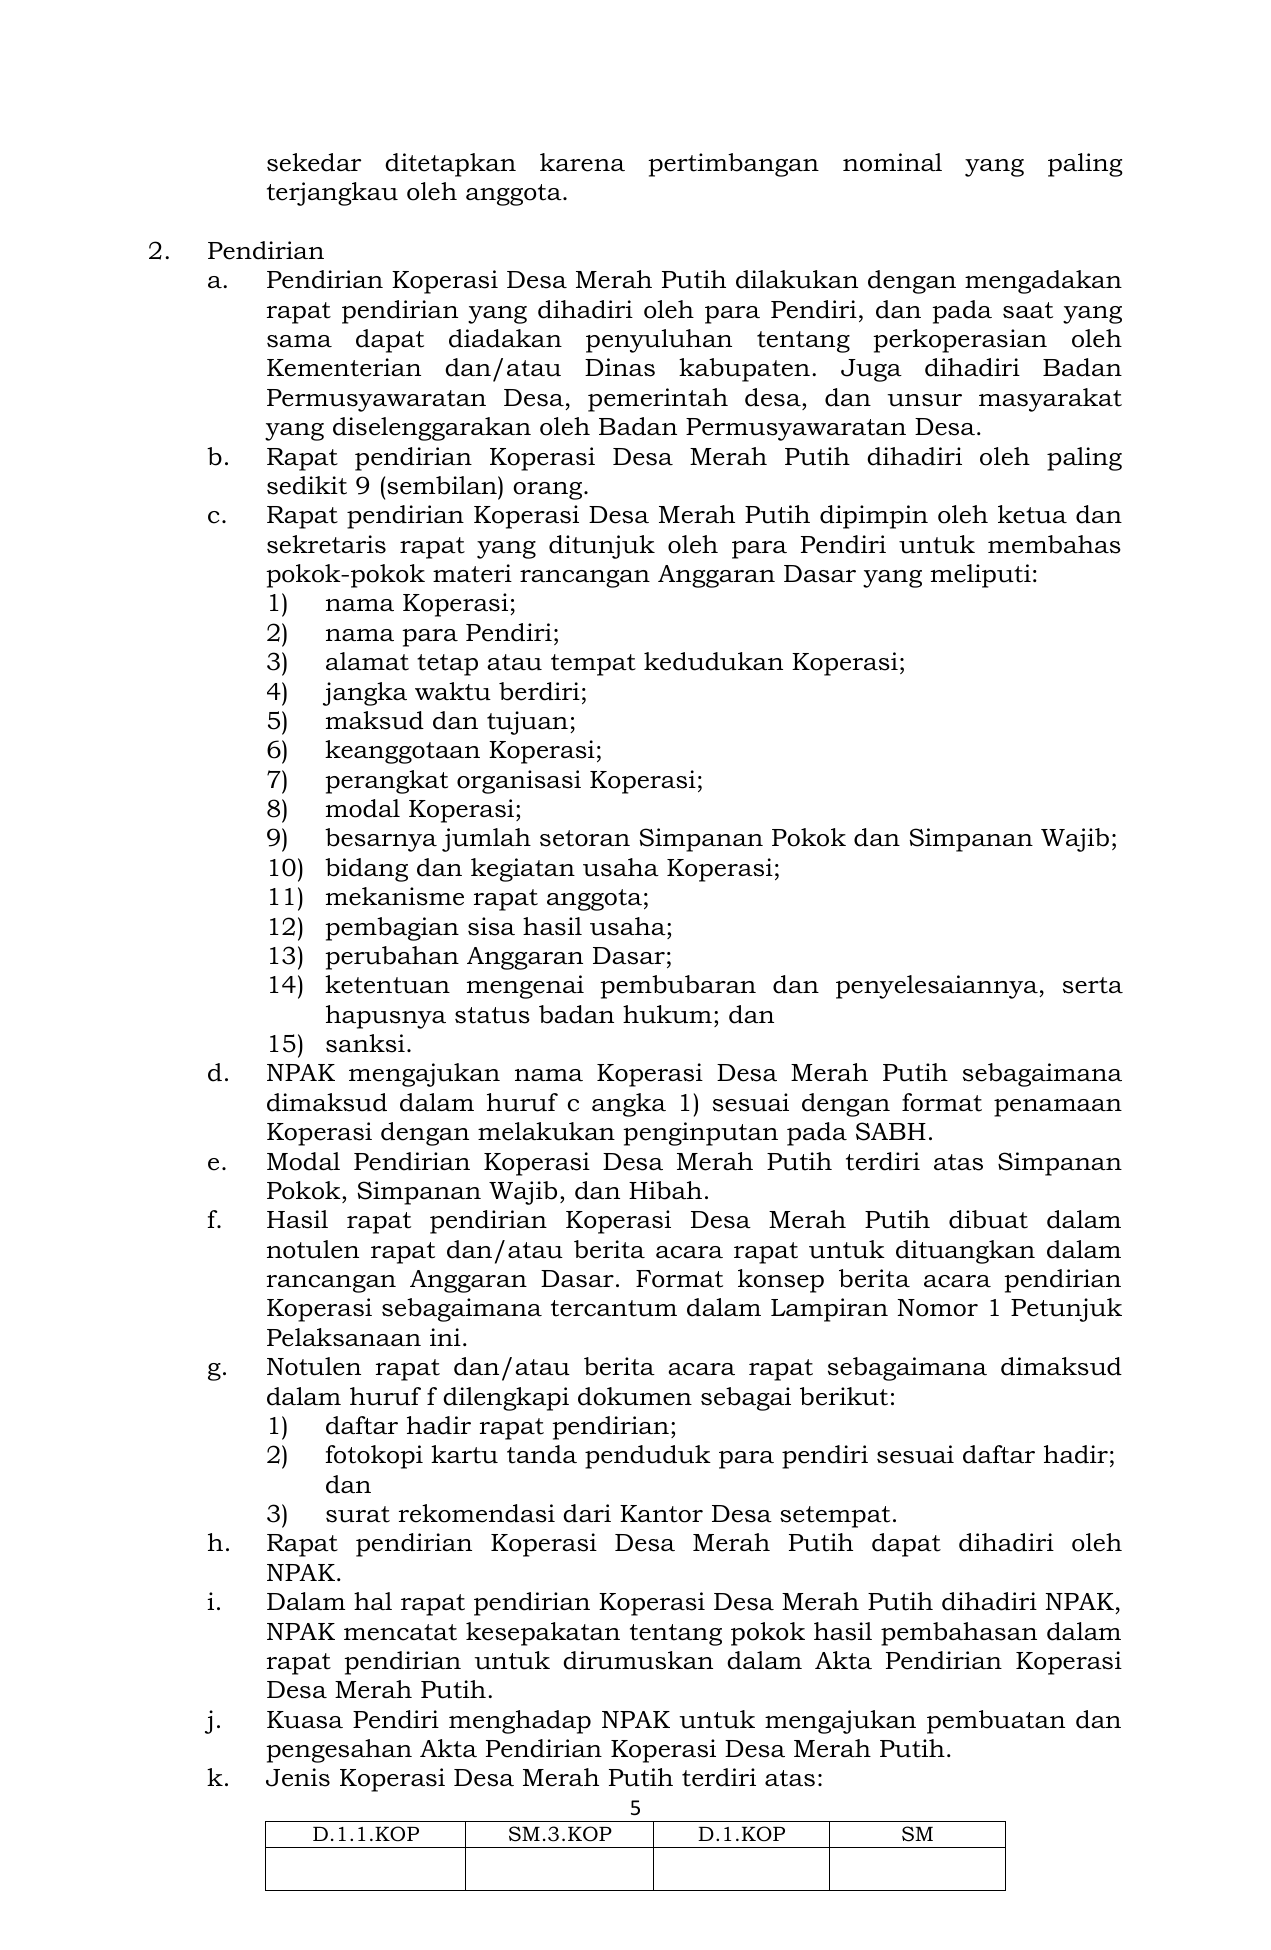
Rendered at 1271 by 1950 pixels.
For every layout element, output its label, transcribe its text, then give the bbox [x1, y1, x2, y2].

list maksud dan tujuan; [266, 706, 1123, 735]
list jangka waktu berdiri; [266, 676, 1123, 706]
list Kuasa Pendiri menghadap NPAK untuk mengajukan pembuatan dan pengesahan Akta Pendirian Koperasi Desa Merah Putih. [207, 1704, 1123, 1763]
list Rapat pendirian Koperasi Desa Merah Putih dipimpin oleh ketua dan sekretaris rapat yang ditunjuk oleh para Pendiri untuk membahas pokok-pokok materi rancangan Anggaran Dasar yang meliputi: [207, 500, 1123, 588]
list Pendirian [148, 236, 1123, 265]
list Pendirian Koperasi Desa Merah Putih dilakukan dengan mengadakan rapat pendirian yang dihadiri oleh para Pendiri, dan pada saat yang sama dapat diadakan penyuluhan tentang perkoperasian oleh Kementerian dan/atau Dinas kabupaten. Juga dihadiri Badan Permusyawaratan Desa, pemerintah desa, dan unsur masyarakat yang diselenggarakan oleh Badan Permusyawaratan Desa. [207, 265, 1123, 441]
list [207, 148, 1123, 206]
list perangkat organisasi Koperasi; [266, 764, 1123, 794]
list nama Koperasi; [266, 588, 1123, 618]
list ketentuan mengenai pembubaran dan penyelesaiannya, serta hapusnya status badan hukum; dan [266, 970, 1123, 1029]
list Hasil rapat pendirian Koperasi Desa Merah Putih dibuat dalam notulen rapat dan/atau berita acara rapat untuk dituangkan dalam rancangan Anggaran Dasar. Format konsep berita acara pendirian Koperasi sebagaimana tercantum dalam Lampiran Nomor 1 Petunjuk Pelaksanaan ini. [207, 1205, 1123, 1352]
list besarnya jumlah setoran Simpanan Pokok dan Simpanan Wajib; [266, 823, 1123, 853]
list modal Koperasi; [266, 794, 1123, 823]
list Modal Pendirian Koperasi Desa Merah Putih terdiri atas Simpanan Pokok, Simpanan Wajib, dan Hibah. [207, 1146, 1123, 1205]
list keanggotaan Koperasi; [266, 735, 1123, 764]
list alamat tetap atau tempat kedudukan Koperasi; [266, 647, 1123, 676]
list Notulen rapat dan/atau berita acara rapat sebagaimana dimaksud dalam huruf f dilengkapi dokumen sebagai berikut: [207, 1352, 1123, 1411]
list nama para Pendiri; [266, 618, 1123, 647]
list bidang dan kegiatan usaha Koperasi; [266, 853, 1123, 882]
list NPAK mengajukan nama Koperasi Desa Merah Putih sebagaimana dimaksud dalam huruf c angka 1) sesuai dengan format penamaan Koperasi dengan melakukan penginputan pada SABH. [207, 1058, 1123, 1146]
list pembagian sisa hasil usaha; [266, 911, 1123, 941]
list fotokopi kartu tanda penduduk para pendiri sesuai daftar hadir; dan [266, 1440, 1123, 1499]
list mekanisme rapat anggota; [266, 882, 1123, 911]
list Rapat pendirian Koperasi Desa Merah Putih dihadiri oleh paling sedikit 9 (sembilan) orang. [207, 441, 1123, 500]
list daftar hadir rapat pendirian; [266, 1411, 1123, 1440]
list sanksi. [266, 1029, 1123, 1058]
list Rapat pendirian Koperasi Desa Merah Putih dapat dihadiri oleh NPAK. [207, 1528, 1123, 1587]
list Jenis Koperasi Desa Merah Putih terdiri atas: [207, 1763, 1123, 1793]
list surat rekomendasi dari Kantor Desa setempat. [266, 1499, 1123, 1528]
list perubahan Anggaran Dasar; [266, 941, 1123, 970]
list Dalam hal rapat pendirian Koperasi Desa Merah Putih dihadiri NPAK, NPAK mencatat kesepakatan tentang pokok hasil pembahasan dalam rapat pendirian untuk dirumuskan dalam Akta Pendirian Koperasi Desa Merah Putih. [207, 1587, 1123, 1704]
